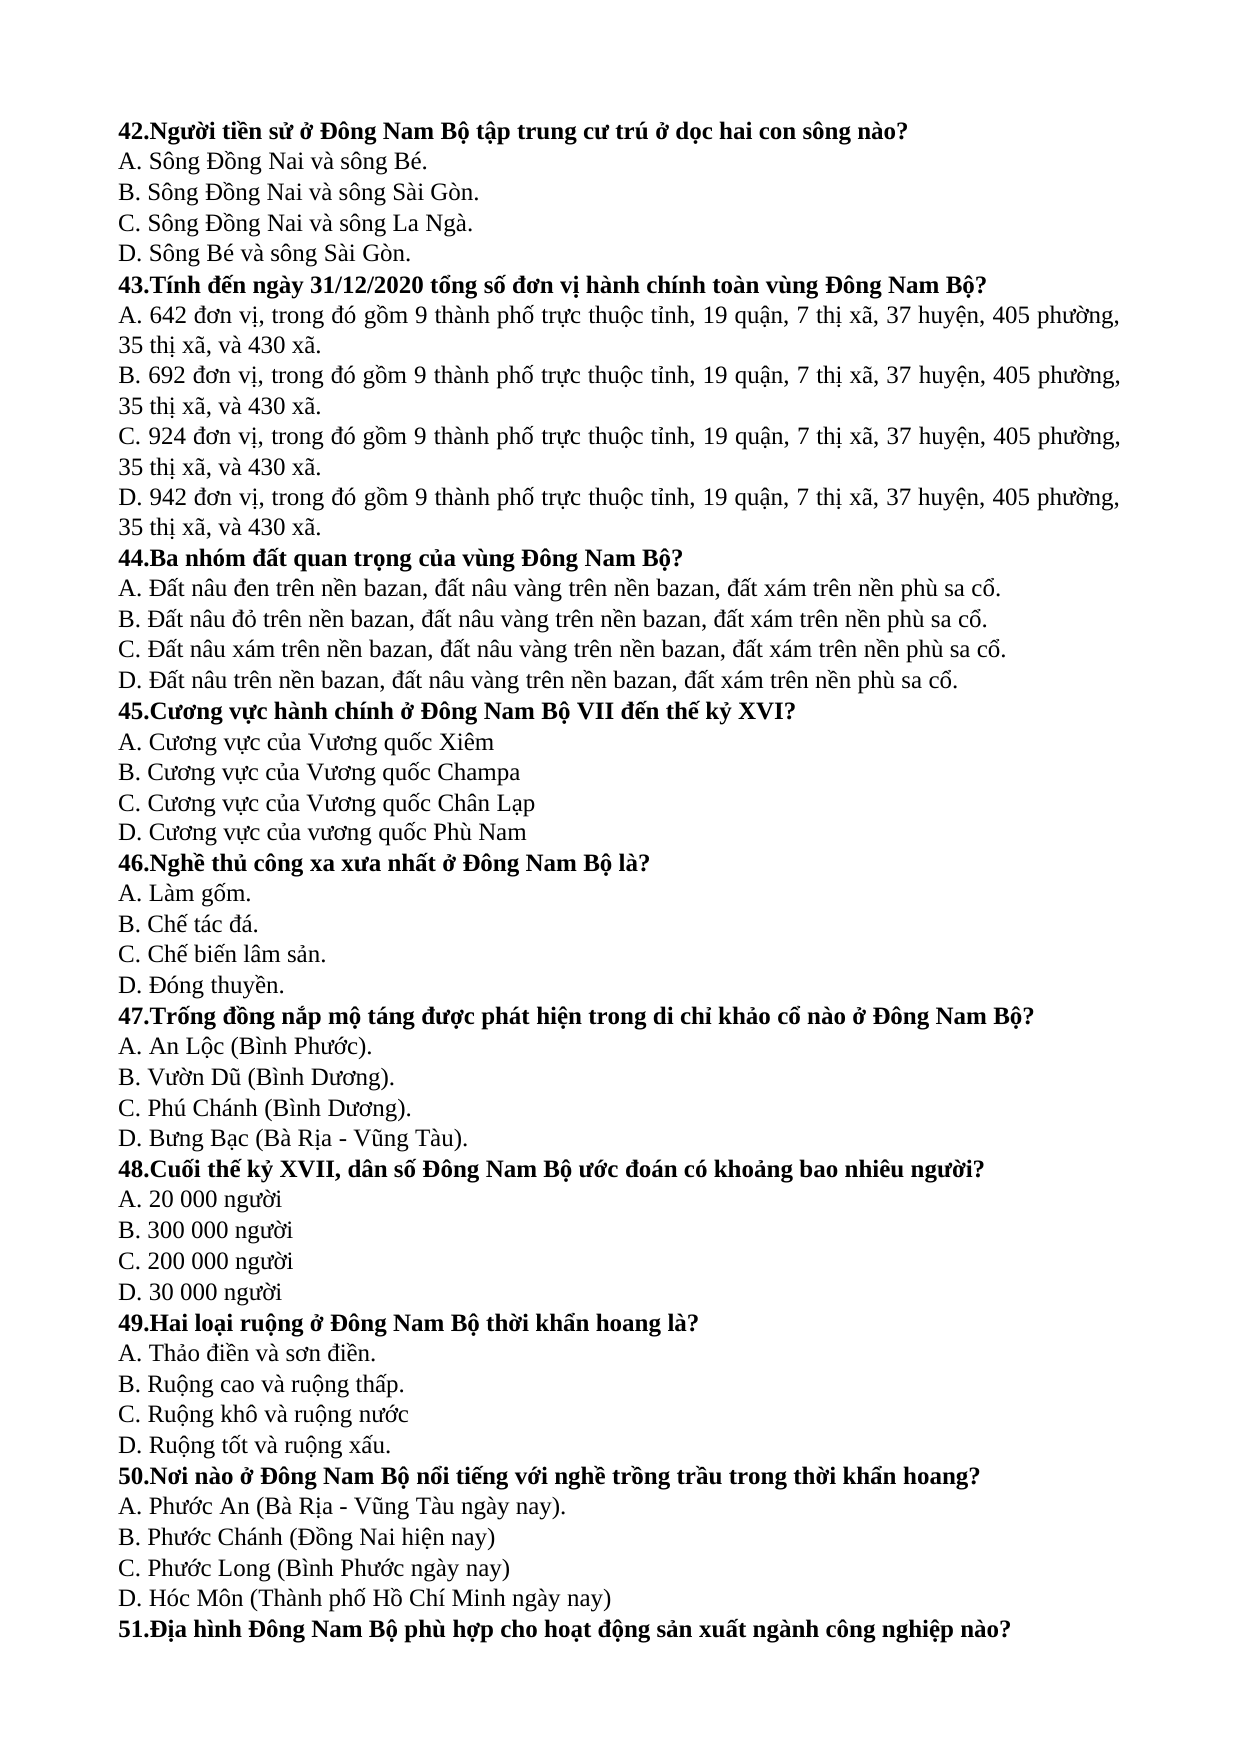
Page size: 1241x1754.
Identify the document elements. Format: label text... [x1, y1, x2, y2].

list Sông Đồng Nai và sông Bé. [118, 146, 1134, 175]
list Phước Long (Bình Phước ngày nay) [118, 1553, 1134, 1581]
subtitle 47.Trống đồng nắp mộ táng được phát hiện trong di chỉ khảo cổ nào ở Đông Nam Bộ? [118, 1001, 1134, 1030]
list Đóng thuyền. [118, 970, 1134, 999]
text D. Cương vực của vương quốc Phù Nam [118, 817, 1134, 845]
list Cương vực của Vương quốc Chân Lạp [118, 788, 1134, 817]
list Cương vực của Vương quốc Champa [118, 757, 1134, 786]
list 924 đơn vị, trong đó gồm 9 thành phố trực thuộc tỉnh, 19 quận, 7 thị xã, 37 huyện, 405 phường, 35 thị xã, và 430 xã. [118, 421, 1122, 480]
subtitle 48.Cuối thế kỷ XVII, dân số Đông Nam Bộ ước đoán có khoảng bao nhiêu người? [118, 1154, 1134, 1183]
list Phước Chánh (Đồng Nai hiện nay) [118, 1522, 1134, 1551]
list 30 000 người [118, 1277, 1134, 1305]
list 942 đơn vị, trong đó gồm 9 thành phố trực thuộc tỉnh, 19 quận, 7 thị xã, 37 huyện, 405 phường, 35 thị xã, và 430 xã. [118, 482, 1122, 541]
list Hóc Môn (Thành phố Hồ Chí Minh ngày nay) [118, 1583, 1134, 1612]
list Phước An (Bà Rịa - Vũng Tàu ngày nay). [118, 1491, 1134, 1520]
subtitle 51.Địa hình Đông Nam Bộ phù hợp cho hoạt động sản xuất ngành công nghiệp nào? [118, 1614, 1134, 1643]
subtitle 49.Hai loại ruộng ở Đông Nam Bộ thời khẩn hoang là? [118, 1308, 1134, 1336]
list Ruộng cao và ruộng thấp. [118, 1369, 1134, 1397]
list Sông Bé và sông Sài Gòn. [118, 238, 1134, 267]
list Chế biến lâm sản. [118, 939, 1134, 968]
list Cương vực của Vương quốc Xiêm [118, 727, 1134, 755]
list Ruộng tốt và ruộng xấu. [118, 1430, 1134, 1459]
list Đất nâu xám trên nền bazan, đất nâu vàng trên nền bazan, đất xám trên nền phù sa cổ. [118, 634, 1134, 663]
subtitle 43.Tính đến ngày 31/12/2020 tổng số đơn vị hành chính toàn vùng Đông Nam Bộ? [118, 270, 1134, 298]
list An Lộc (Bình Phước). [118, 1031, 1134, 1060]
subtitle 46.Nghề thủ công xa xưa nhất ở Đông Nam Bộ là? [118, 848, 1134, 877]
list 692 đơn vị, trong đó gồm 9 thành phố trực thuộc tỉnh, 19 quận, 7 thị xã, 37 huyện, 405 phường, 35 thị xã, và 430 xã. [118, 361, 1122, 419]
subtitle 42.Người tiền sử ở Đông Nam Bộ tập trung cư trú ở dọc hai con sông nào? [118, 116, 1134, 145]
list Làm gốm. [118, 878, 1134, 907]
list 200 000 người [118, 1246, 1134, 1274]
list 642 đơn vị, trong đó gồm 9 thành phố trực thuộc tỉnh, 19 quận, 7 thị xã, 37 huyện, 405 phường, 35 thị xã, và 430 xã. [118, 300, 1122, 359]
subtitle 50.Nơi nào ở Đông Nam Bộ nổi tiếng với nghề trồng trầu trong thời khẩn hoang? [118, 1461, 1134, 1490]
list 20 000 người [118, 1184, 1134, 1213]
list Đất nâu đỏ trên nền bazan, đất nâu vàng trên nền bazan, đất xám trên nền phù sa cổ. [118, 604, 1134, 632]
list 300 000 người [118, 1215, 1134, 1244]
list Ruộng khô và ruộng nước [118, 1399, 1134, 1428]
subtitle 44.Ba nhóm đất quan trọng của vùng Đông Nam Bộ? [118, 543, 1134, 572]
subtitle 45.Cương vực hành chính ở Đông Nam Bộ VII đến thế kỷ XVI? [118, 696, 1134, 725]
list Bưng Bạc (Bà Rịa - Vũng Tàu). [118, 1123, 1134, 1152]
list Đất nâu đen trên nền bazan, đất nâu vàng trên nền bazan, đất xám trên nền phù sa cổ. [118, 573, 1134, 602]
list Sông Đồng Nai và sông Sài Gòn. [118, 177, 1134, 206]
list Thảo điền và sơn điền. [118, 1338, 1134, 1367]
list Sông Đồng Nai và sông La Ngà. [118, 208, 1134, 237]
list Đất nâu trên nền bazan, đất nâu vàng trên nền bazan, đất xám trên nền phù sa cổ. [118, 665, 1134, 694]
list Vườn Dũ (Bình Dương). [118, 1062, 1134, 1091]
list Chế tác đá. [118, 909, 1134, 937]
list Phú Chánh (Bình Dương). [118, 1093, 1134, 1121]
